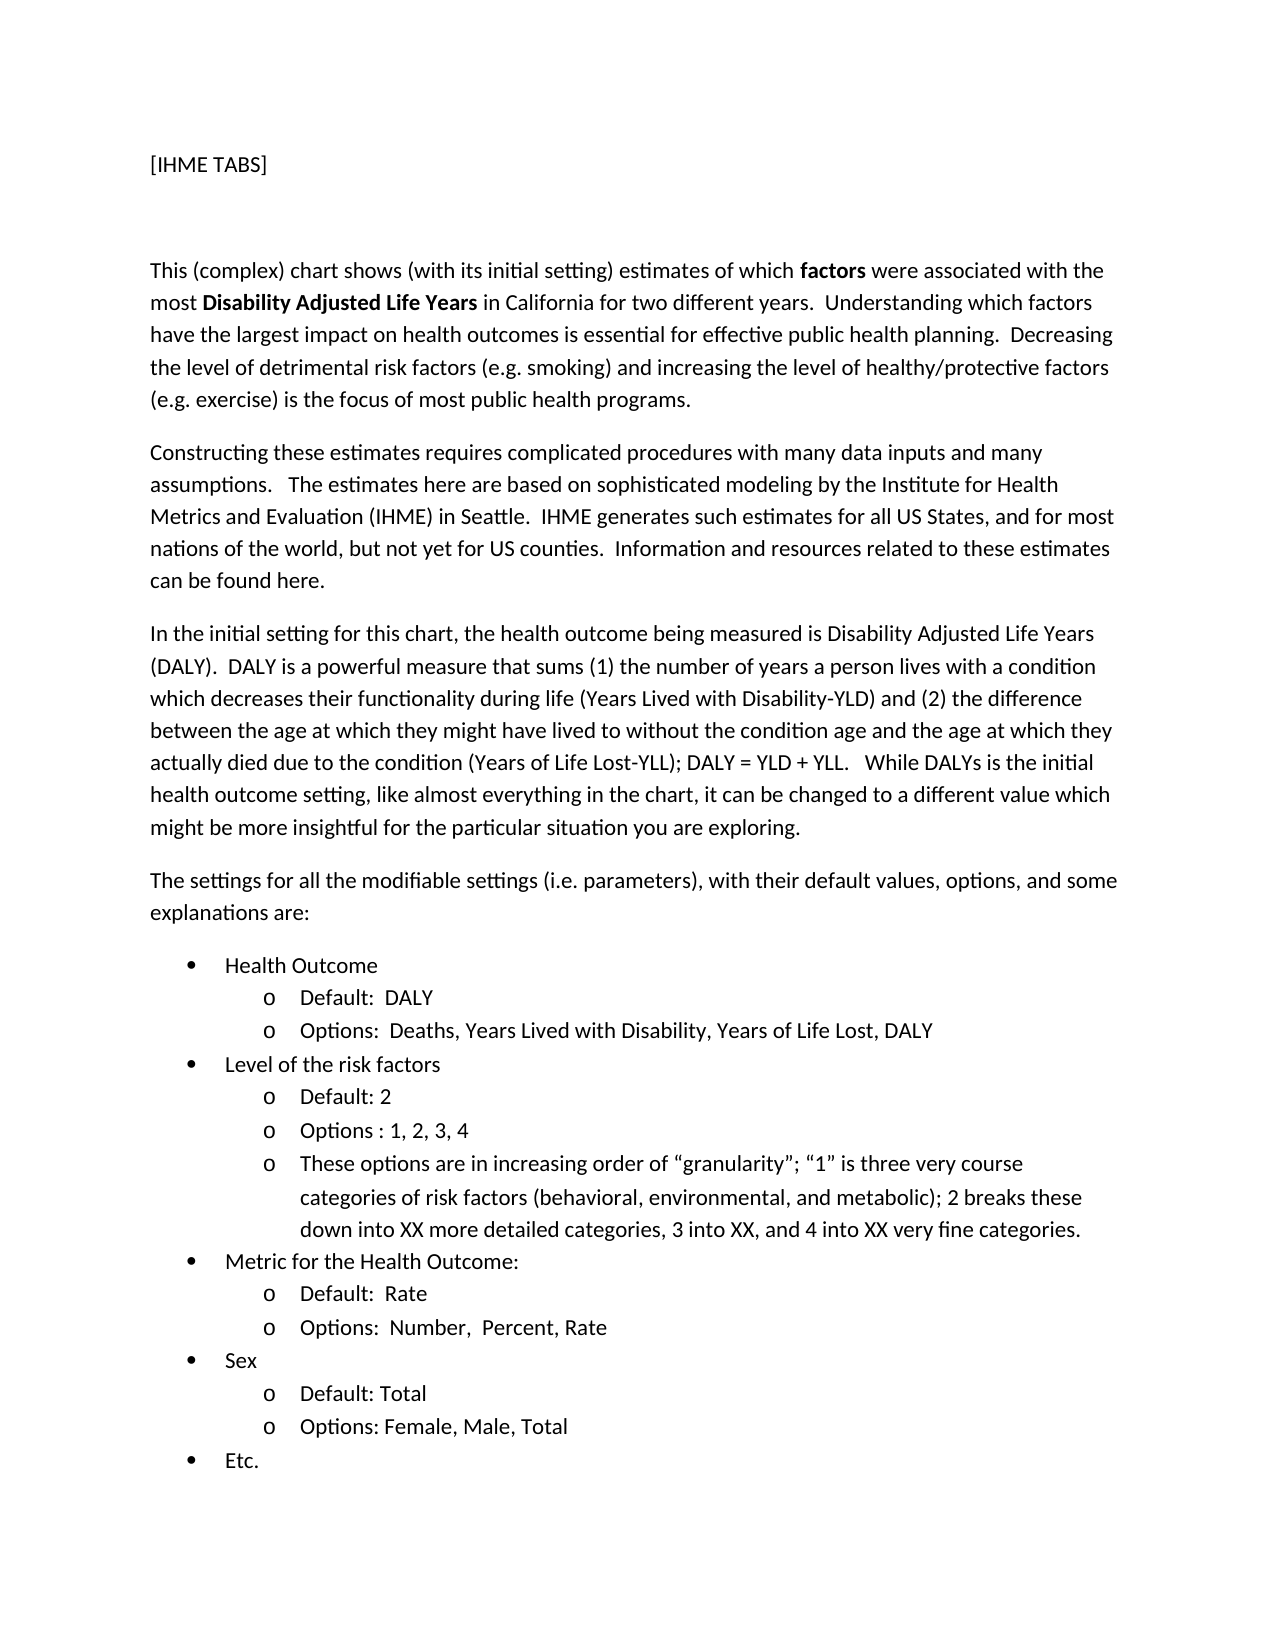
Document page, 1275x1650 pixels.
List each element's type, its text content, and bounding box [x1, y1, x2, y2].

list Options : 1, 2, 3, 4 [262, 1116, 1125, 1145]
list Level of the risk factors [187, 1050, 1125, 1078]
list Default: 2 [262, 1082, 1125, 1112]
list Sex [187, 1346, 1125, 1374]
text This (complex) chart shows (with its initial setting) estimates of which factors were associated with the most Disability Adjusted Life Years in California for two different years. Understanding which factors have the largest impact on health outcomes is essential for effective public health planning. Decreasing the level of detrimental risk factors (e.g. smoking) and increasing the level of healthy/protective factors (e.g. exercise) is the focus of most public health programs. [150, 256, 1125, 413]
text In the initial setting for this chart, the health outcome being measured is Disability Adjusted Life Years (DALY). DALY is a powerful measure that sums (1) the number of years a person lives with a condition which decreases their functionality during life (Years Lived with Disability-YLD) and (2) the difference between the age at which they might have lived to without the condition age and the age at which they actually died due to the condition (Years of Life Lost-YLL); DALY = YLD + YLL. While DALYs is the initial health outcome setting, like almost everything in the chart, it can be changed to a different value which might be more insightful for the particular situation you are exploring. [150, 619, 1125, 841]
list Etc. [187, 1446, 1125, 1474]
list Metric for the Health Outcome: [187, 1247, 1125, 1275]
list Options: Number, Percent, Rate [262, 1313, 1125, 1342]
list Default: Rate [262, 1279, 1125, 1308]
text Constructing these estimates requires complicated procedures with many data inputs and many assumptions. The estimates here are based on sophisticated modeling by the Institute for Health Metrics and Evaluation (IHME) in Seattle. IHME generates such estimates for all US States, and for most nations of the world, but not yet for US counties. Information and resources related to these estimates can be found here. [150, 438, 1125, 594]
list Options: Deaths, Years Lived with Disability, Years of Life Lost, DALY [262, 1017, 1125, 1046]
text The settings for all the modifiable settings (i.e. parameters), with their default values, options, and some explanations are: [150, 866, 1125, 926]
list Health Outcome [187, 951, 1125, 979]
list Default: DALY [262, 983, 1125, 1012]
list These options are in increasing order of “granularity”; “1” is three very course categories of risk factors (behavioral, environmental, and metabolic); 2 breaks these down into XX more detailed categories, 3 into XX, and 4 into XX very fine categories. [262, 1149, 1125, 1243]
text [IHME TABS] [150, 150, 1125, 178]
list Default: Total [262, 1379, 1125, 1408]
list Options: Female, Male, Total [262, 1412, 1125, 1441]
